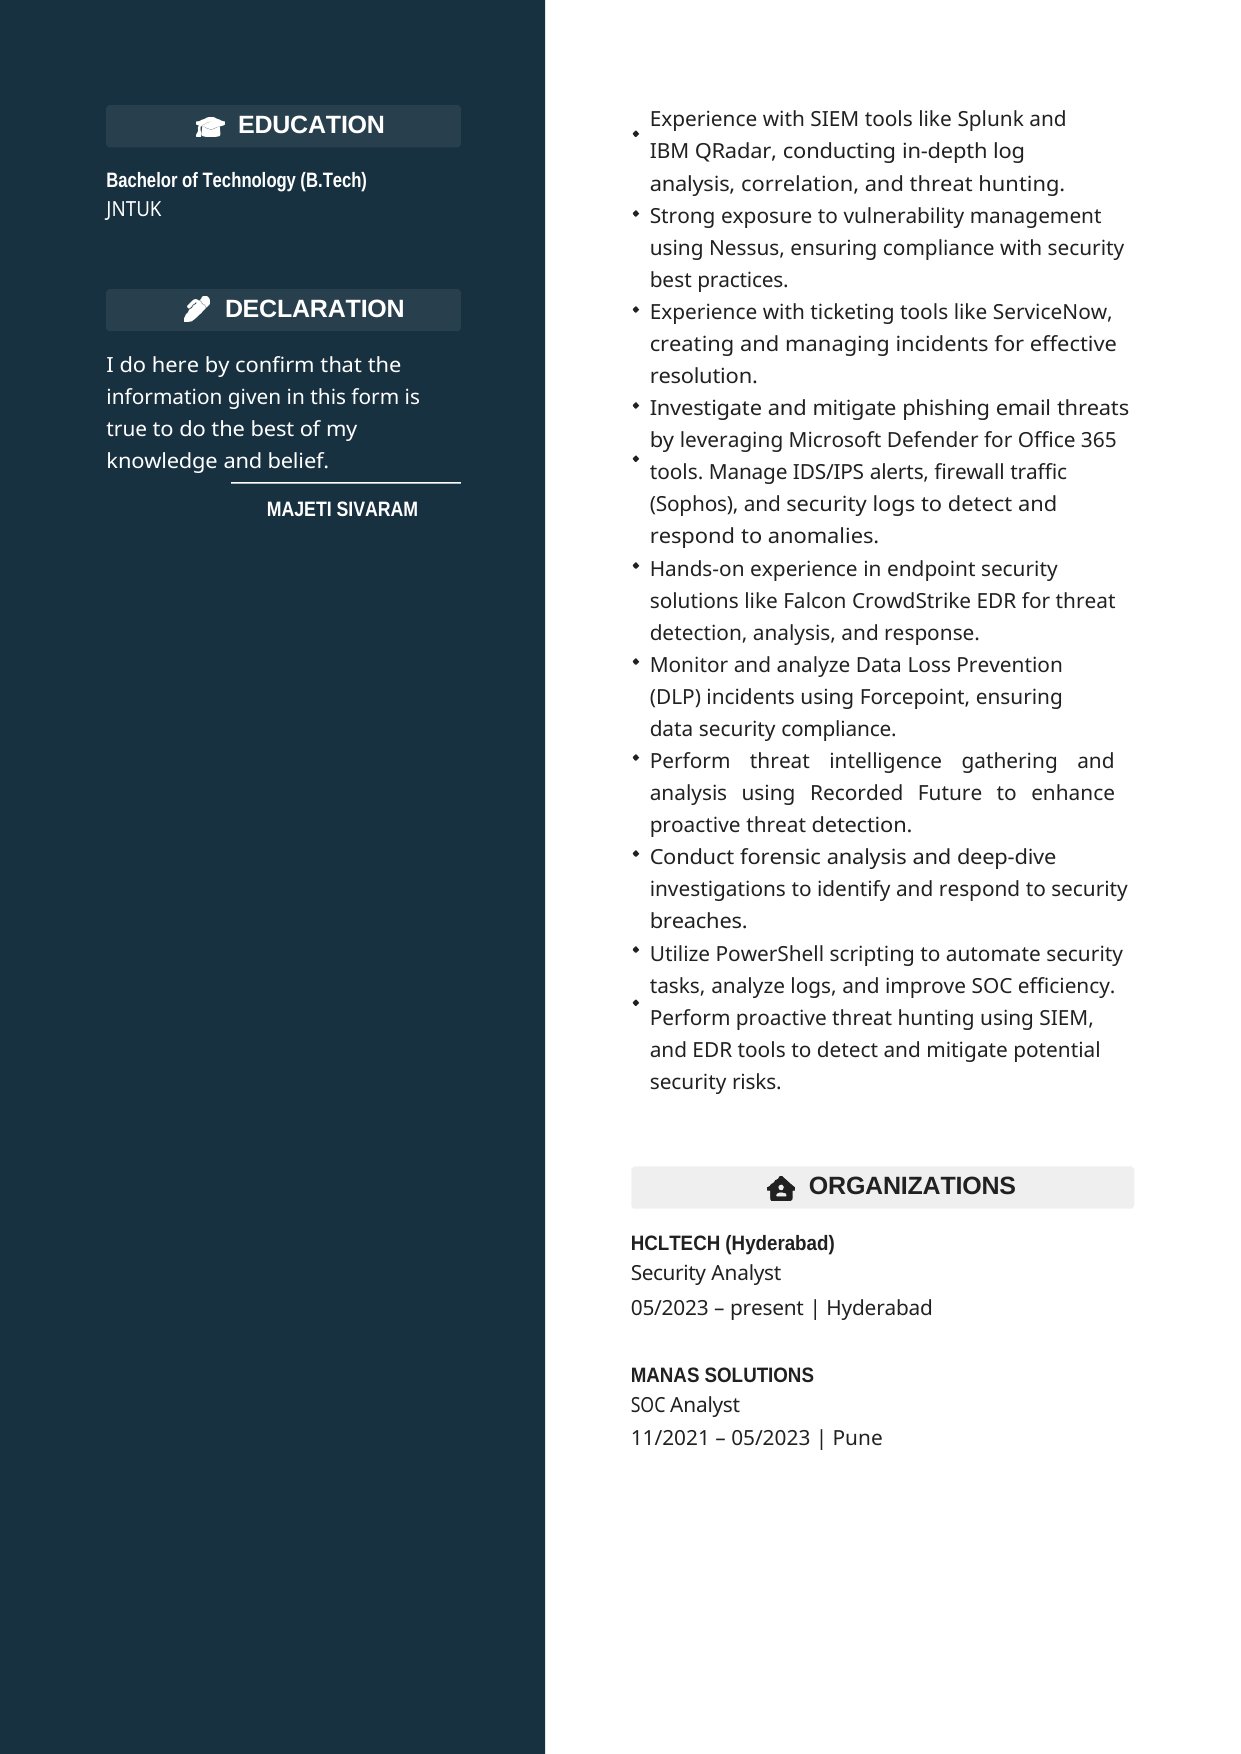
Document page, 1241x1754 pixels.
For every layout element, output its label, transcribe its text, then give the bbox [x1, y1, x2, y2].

text Perform threat intelligence gathering and analysis using Recorded Future to enhance proactive threat detection. [649, 746, 1115, 839]
text Strong exposure to vulnerability management using Nessus, ensuring compliance with security best practices. [649, 201, 1137, 293]
subtitle MANAS SOLUTIONS [631, 1363, 1137, 1387]
subtitle Bachelor of Technology (B.Tech) [106, 167, 461, 191]
text Experience with ticketing tools like ServiceNow, creating and managing incidents for effective resolution. [649, 297, 1137, 389]
text Hands-on experience in endpoint security solutions like Falcon CrowdStrike EDR for threat detection, analysis, and response. [649, 554, 1137, 646]
picture [767, 1176, 795, 1201]
subtitle MAJETI SIVARAM [267, 497, 461, 521]
text JNTUK [106, 194, 461, 223]
text SOC Analyst [631, 1390, 1137, 1418]
text 05/2023 – present | Hyderabad [631, 1293, 1137, 1321]
picture [184, 296, 210, 322]
text Experience with SIEM tools like Splunk and IBM QRadar, conducting in-depth log analysis, correlation, and threat hunting. [649, 104, 1085, 197]
text Security Analyst [631, 1258, 1137, 1287]
text 11/2021 – 05/2023 | Pune [631, 1423, 1137, 1451]
picture [196, 117, 225, 137]
text Monitor and analyze Data Loss Prevention (DLP) incidents using Forcepoint, ensuring data security compliance. [649, 650, 1102, 742]
subtitle HCLTECH (Hyderabad) [631, 1231, 1137, 1255]
text I do here by confirm that the information given in this form is true to do the best of my knowledge and belief. [106, 350, 450, 475]
text Conduct forensic analysis and deep-dive investigations to identify and respond to security breaches. [649, 842, 1137, 935]
text Utilize PowerShell scripting to automate security tasks, analyze logs, and improve SOC efficiency. Perform proactive threat hunting using SIEM, and EDR tools to detect and mitigate potential security risks. [649, 939, 1137, 1095]
text Investigate and mitigate phishing email threats by leveraging Microsoft Defender for Office 365 tools. Manage IDS/IPS alerts, firewall traffic (Sophos), and security logs to detect and respond to anomalies. [649, 393, 1137, 550]
